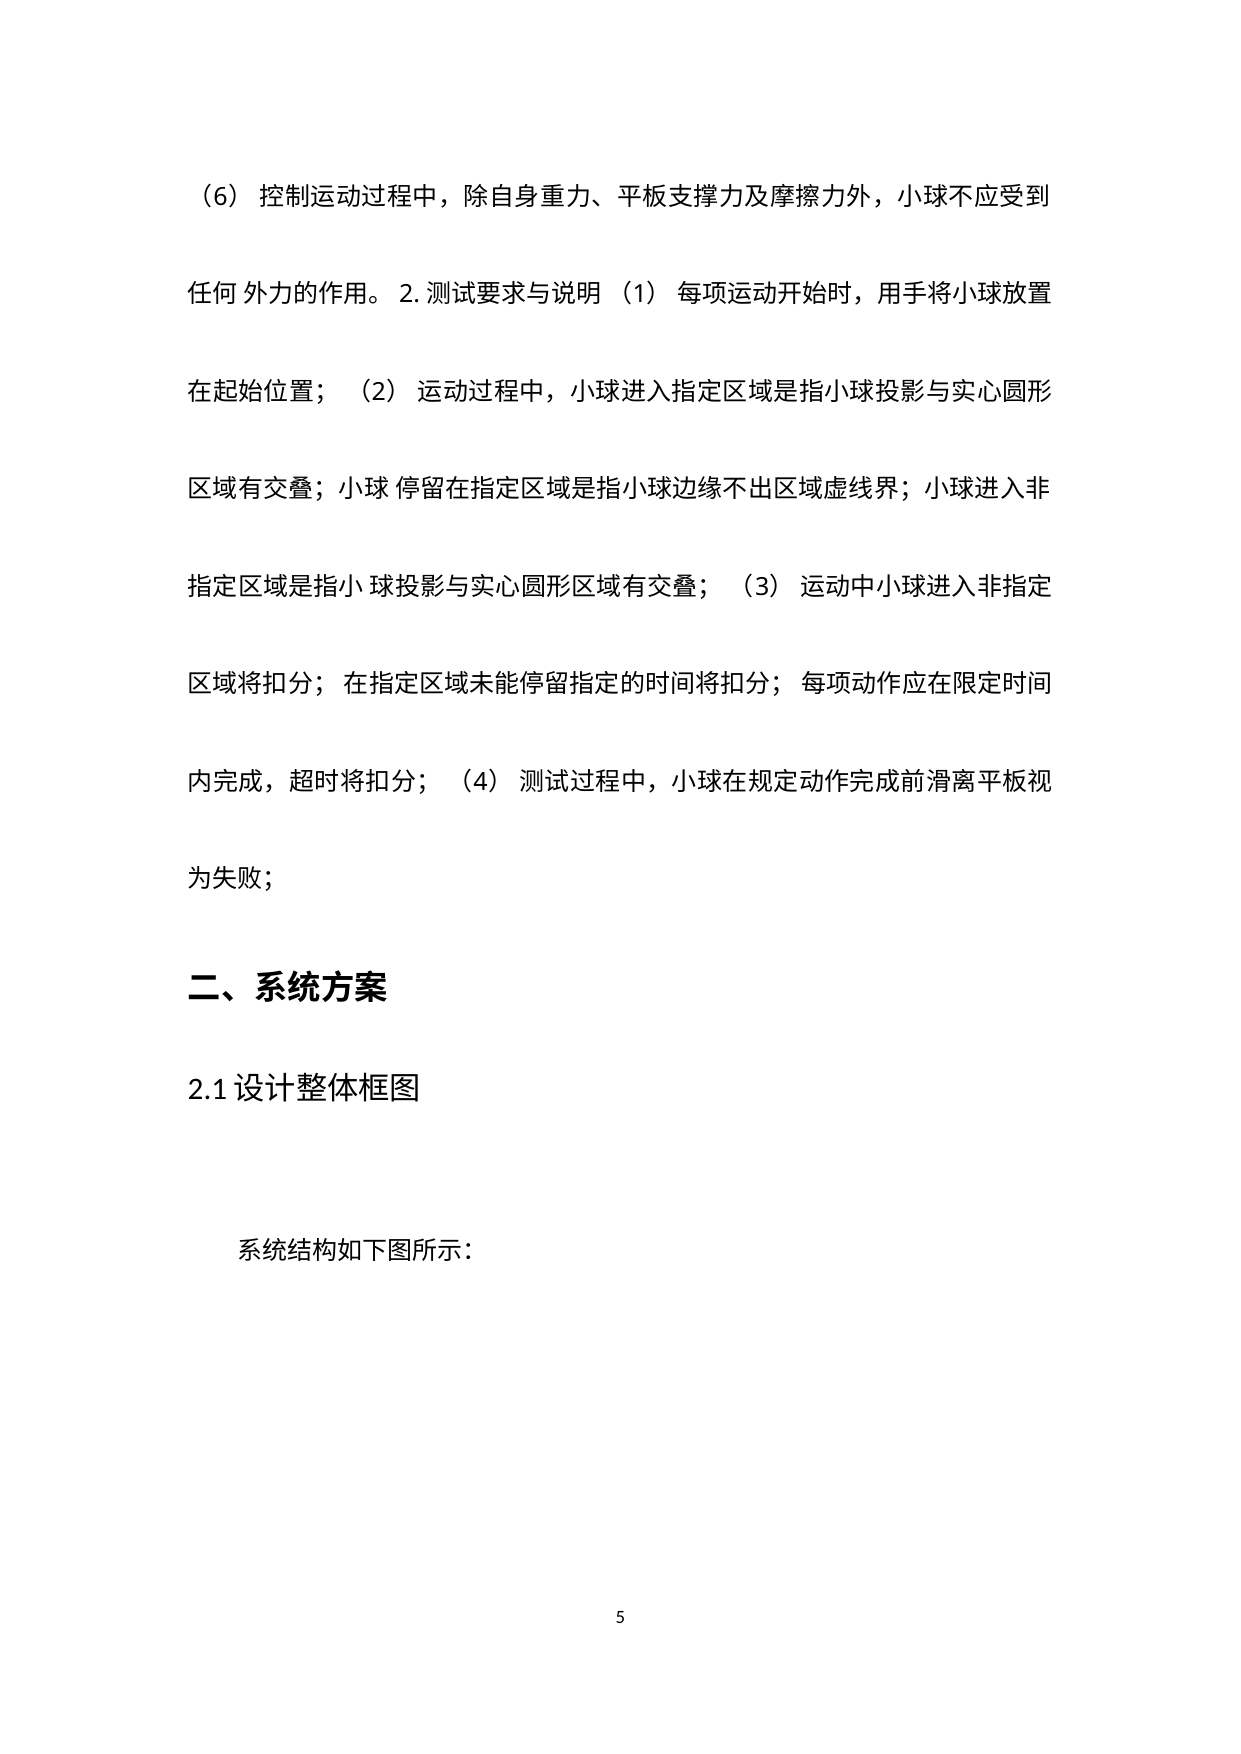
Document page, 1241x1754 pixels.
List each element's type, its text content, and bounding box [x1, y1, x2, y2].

title 二、系统方案 [187, 953, 1053, 1018]
text 系统结构如下图所示： [187, 1216, 1053, 1281]
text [187, 162, 1053, 909]
subtitle 2.1设计整体框图 [187, 1053, 1053, 1118]
